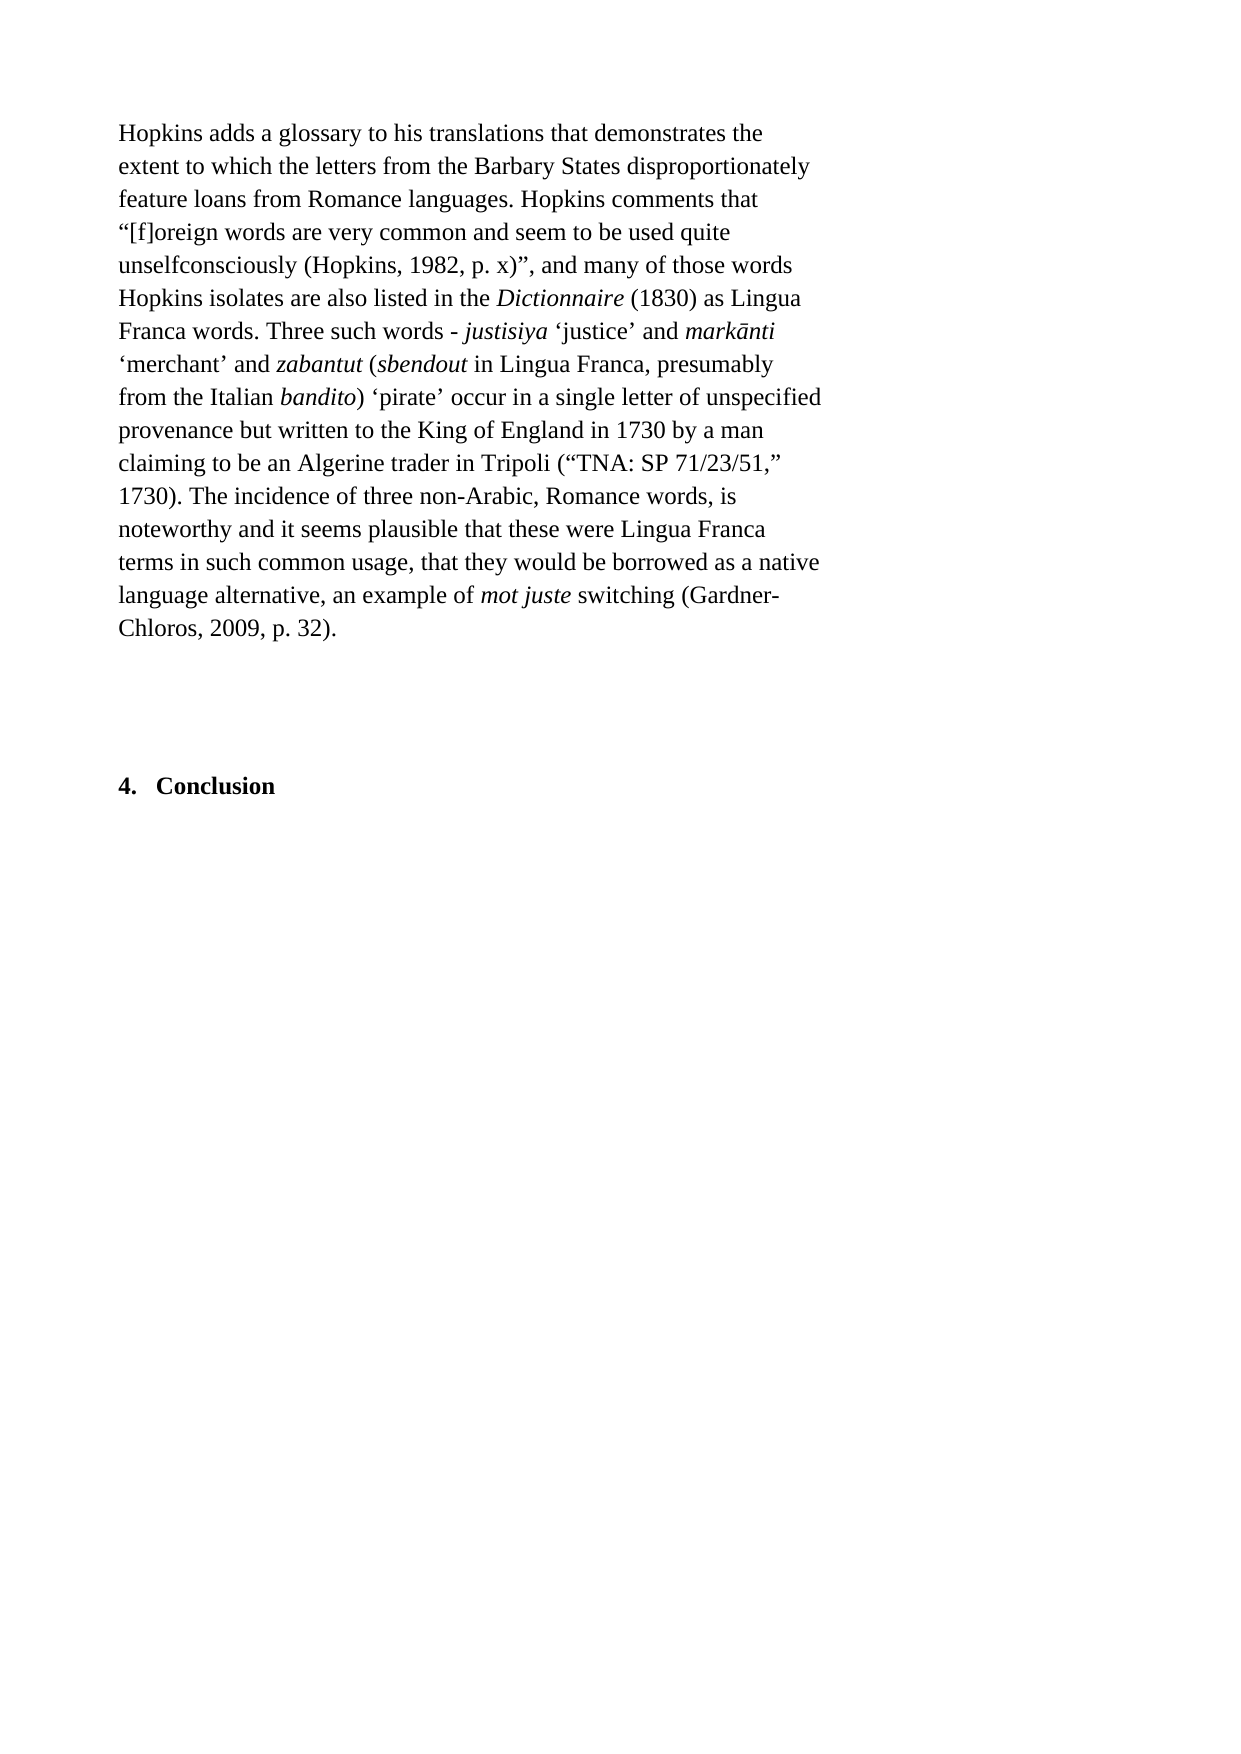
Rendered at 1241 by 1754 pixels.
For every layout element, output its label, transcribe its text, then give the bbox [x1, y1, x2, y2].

text Hopkins adds a glossary to his translations that demonstrates the extent to which the letters from the Barbary States disproportionately feature loans from Romance languages. Hopkins comments that “[f]oreign words are very common and seem to be used quite unselfconsciously (Hopkins, 1982, p. x)”, and many of those words Hopkins isolates are also listed in the Dictionnaire (1830) as Lingua Franca words. Three such words - justisiya ‘justice’ and markānti ‘merchant’ and zabantut (sbendout in Lingua Franca, presumably from the Italian bandito) ‘pirate’ occur in a single letter of unspecified provenance but written to the King of England in 1730 by a man claiming to be an Algerine trader in Tripoli (“TNA: SP 71/23/51,” 1730). The incidence of three non-Arabic, Romance words, is noteworthy and it seems plausible that these were Lingua Franca terms in such common usage, that they would be borrowed as a native language alternative, an example of mot juste switching (Gardner-Chloros, 2009, p. 32). [118, 118, 827, 642]
text Conclusion [118, 771, 827, 799]
